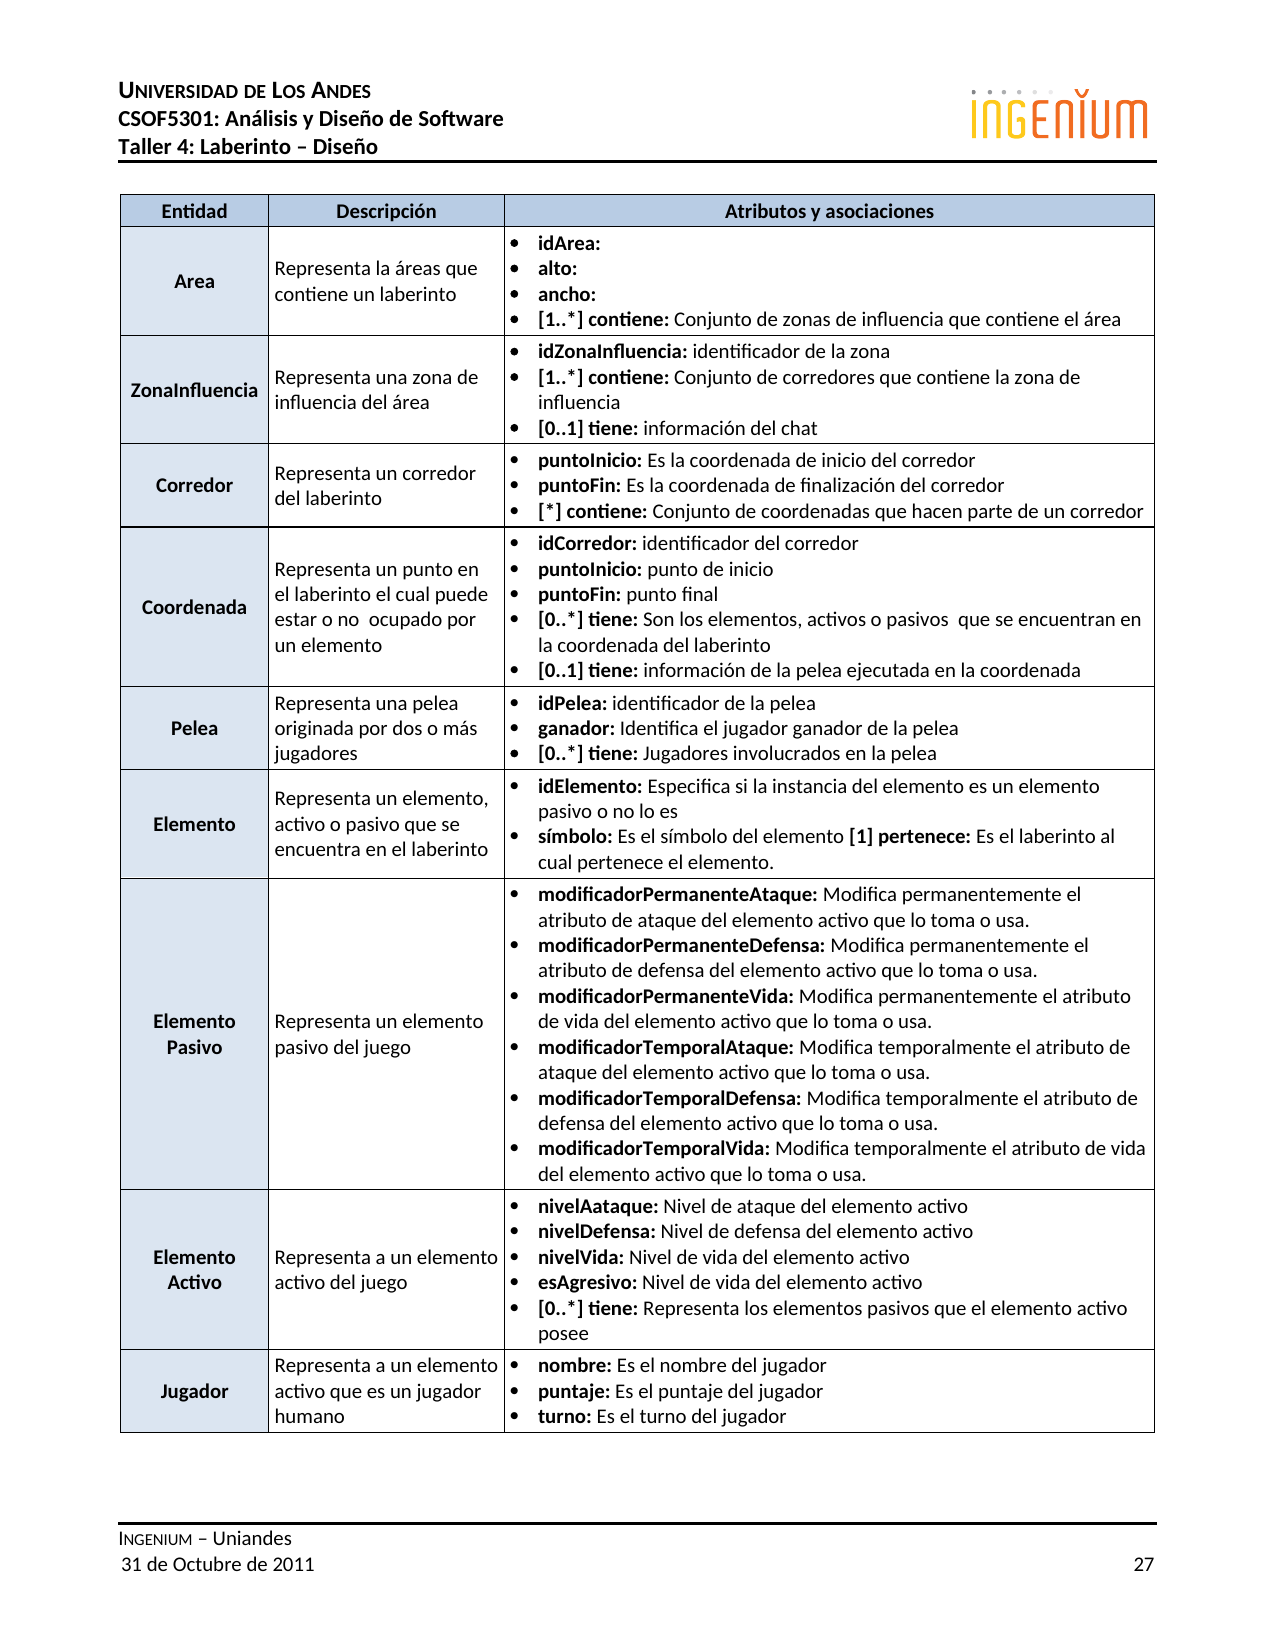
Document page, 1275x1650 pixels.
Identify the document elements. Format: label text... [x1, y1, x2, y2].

table_cell Corredor [121, 444, 268, 526]
table_cell Representa un elemento pasivo del juego [269, 879, 504, 1189]
table_cell idArea: alto: ancho: [1..*] contiene: Conjunto de zonas de influencia que contiene el área [505, 227, 1154, 335]
table_cell Area [121, 227, 268, 335]
table_cell Representa a un elemento activo que es un jugador humano [269, 1350, 504, 1432]
table_cell idCorredor: identificador del corredor puntoInicio: punto de inicio puntoFin: punto final [0..*] tiene: Son los elementos, activos o pasivos que se encuentran en la coordenada del laberinto [0..1] tiene: información de la pelea ejecutada en la coordenada [505, 528, 1154, 686]
table_cell Representa un corredor del laberinto [269, 444, 504, 526]
table_cell Elemento Pasivo [121, 879, 268, 1189]
table_cell idZonaInfluencia: identificador de la zona [1..*] contiene: Conjunto de corredores que contiene la zona de influencia [0..1] tiene: información del chat [505, 336, 1154, 443]
table_cell Representa una zona de influencia del área [269, 336, 504, 443]
table_header Entidad [121, 195, 268, 226]
table_cell idElemento: Especifica si la instancia del elemento es un elemento pasivo o no lo es símbolo: Es el símbolo del elemento [1] pertenece: Es el laberinto al cual pertenece el elemento. [505, 770, 1154, 877]
table_cell modificadorPermanenteAtaque: Modifica permanentemente el atributo de ataque del elemento activo que lo toma o usa. modificadorPermanenteDefensa: Modifica permanentemente el atributo de defensa del elemento activo que lo toma o usa. modificadorPermanenteVida: Modifica permanentemente el atributo de vida del elemento activo que lo toma o usa. modificadorTemporalAtaque: Modifica temporalmente el atributo de ataque del elemento activo que lo toma o usa. modificadorTemporalDefensa: Modifica temporalmente el atributo de defensa del elemento activo que lo toma o usa. modificadorTemporalVida: Modifica temporalmente el atributo de vida del elemento activo que lo toma o usa. [505, 879, 1154, 1189]
table_cell puntoInicio: Es la coordenada de inicio del corredor puntoFin: Es la coordenada de finalización del corredor [*] contiene: Conjunto de coordenadas que hacen parte de un corredor [505, 444, 1154, 526]
table_cell Elemento [121, 770, 268, 877]
table_cell Pelea [121, 687, 268, 769]
table_cell Representa un elemento, activo o pasivo que se encuentra en el laberinto [269, 770, 504, 877]
table_cell ZonaInfluencia [121, 336, 268, 443]
table_cell nivelAataque: Nivel de ataque del elemento activo nivelDefensa: Nivel de defensa del elemento activo nivelVida: Nivel de vida del elemento activo esAgresivo: Nivel de vida del elemento activo [0..*] tiene: Representa los elementos pasivos que el elemento activo posee [505, 1190, 1154, 1349]
table_cell nombre: Es el nombre del jugador puntaje: Es el puntaje del jugador turno: Es el turno del jugador [505, 1350, 1154, 1432]
table_cell idPelea: identificador de la pelea ganador: Identifica el jugador ganador de la pelea [0..*] tiene: Jugadores involucrados en la pelea [505, 687, 1154, 769]
table_cell Representa a un elemento activo del juego [269, 1190, 504, 1349]
table_cell Representa una pelea originada por dos o más jugadores [269, 687, 504, 769]
picture [971, 89, 1154, 150]
table_cell Elemento Activo [121, 1190, 268, 1349]
table_cell Representa un punto en el laberinto el cual puede estar o no ocupado por un elemento [269, 528, 504, 686]
table_header Atributos y asociaciones [505, 195, 1154, 226]
table_cell Coordenada [121, 528, 268, 686]
table_cell Jugador [121, 1350, 268, 1432]
table_cell Representa la áreas que contiene un laberinto [269, 227, 504, 335]
table_header Descripción [269, 195, 504, 226]
